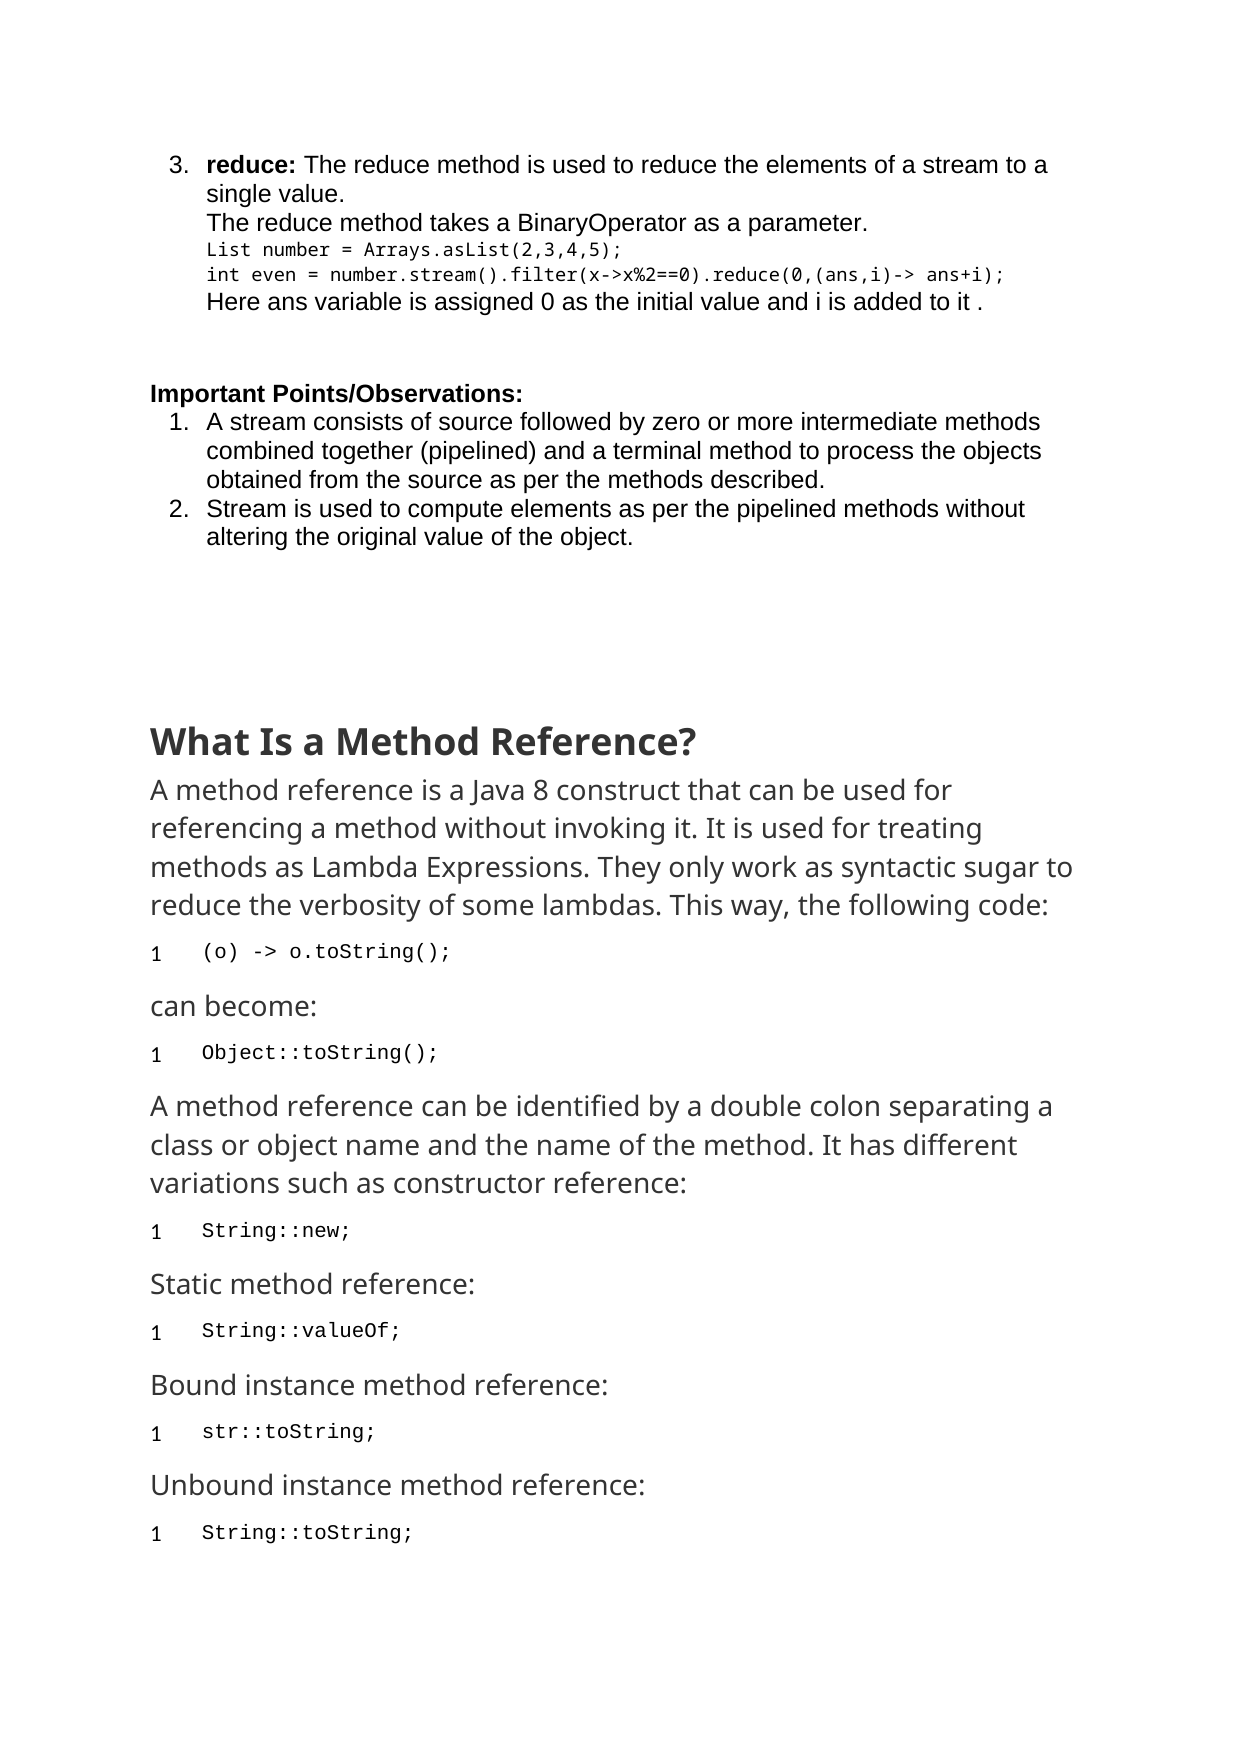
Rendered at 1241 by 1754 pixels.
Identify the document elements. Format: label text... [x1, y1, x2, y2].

table_header String::new; [202, 1218, 1240, 1264]
table_header 1 [150, 1318, 202, 1365]
text Here ans variable is assigned 0 as the initial value and i is added to it . [206, 287, 1090, 316]
table_header str::toString; [202, 1419, 1240, 1466]
list A stream consists of source followed by zero or more intermediate methods combined together (pipelined) and a terminal method to process the objects obtained from the source as per the methods described. [169, 407, 1090, 493]
table_header 1 [150, 939, 202, 986]
table_header Object::toString(); [202, 1040, 1240, 1087]
text Bound instance method reference: [150, 1365, 1090, 1403]
text A method reference is a Java 8 construct that can be used for referencing a method without invoking it. It is used for treating methods as Lambda Expressions. They only work as syntactic sugar to reduce the verbosity of some lambdas. This way, the following code: [150, 770, 1090, 924]
table_header 1 [150, 1520, 202, 1566]
text Static method reference: [150, 1264, 1090, 1302]
text A method reference can be identified by a double colon separating a class or object name and the name of the method. It has different variations such as constructor reference: [150, 1087, 1090, 1202]
text Important Points/Observations: [150, 378, 1090, 407]
list Stream is used to compute elements as per the pipelined methods without altering the original value of the object. [169, 493, 1090, 551]
table_header 1 [150, 1218, 202, 1264]
text Unbound instance method reference: [150, 1466, 1090, 1504]
table_header (o) -> o.toString(); [202, 939, 1240, 986]
table_header String::valueOf; [202, 1318, 1240, 1365]
subtitle What Is a Method Reference? [150, 715, 1090, 766]
table_header String::toString; [202, 1520, 1240, 1566]
text can become: [150, 986, 1090, 1024]
table_header 1 [150, 1040, 202, 1087]
table_header 1 [150, 1419, 202, 1466]
text List number = Arrays.asList(2,3,4,5); int even = number.stream().filter(x->x%2==0).reduce(0,(ans,i)-> ans+i); [206, 236, 1090, 287]
list reduce: The reduce method is used to reduce the elements of a stream to a single value. The reduce method takes a BinaryOperator as a parameter. [169, 150, 1090, 236]
